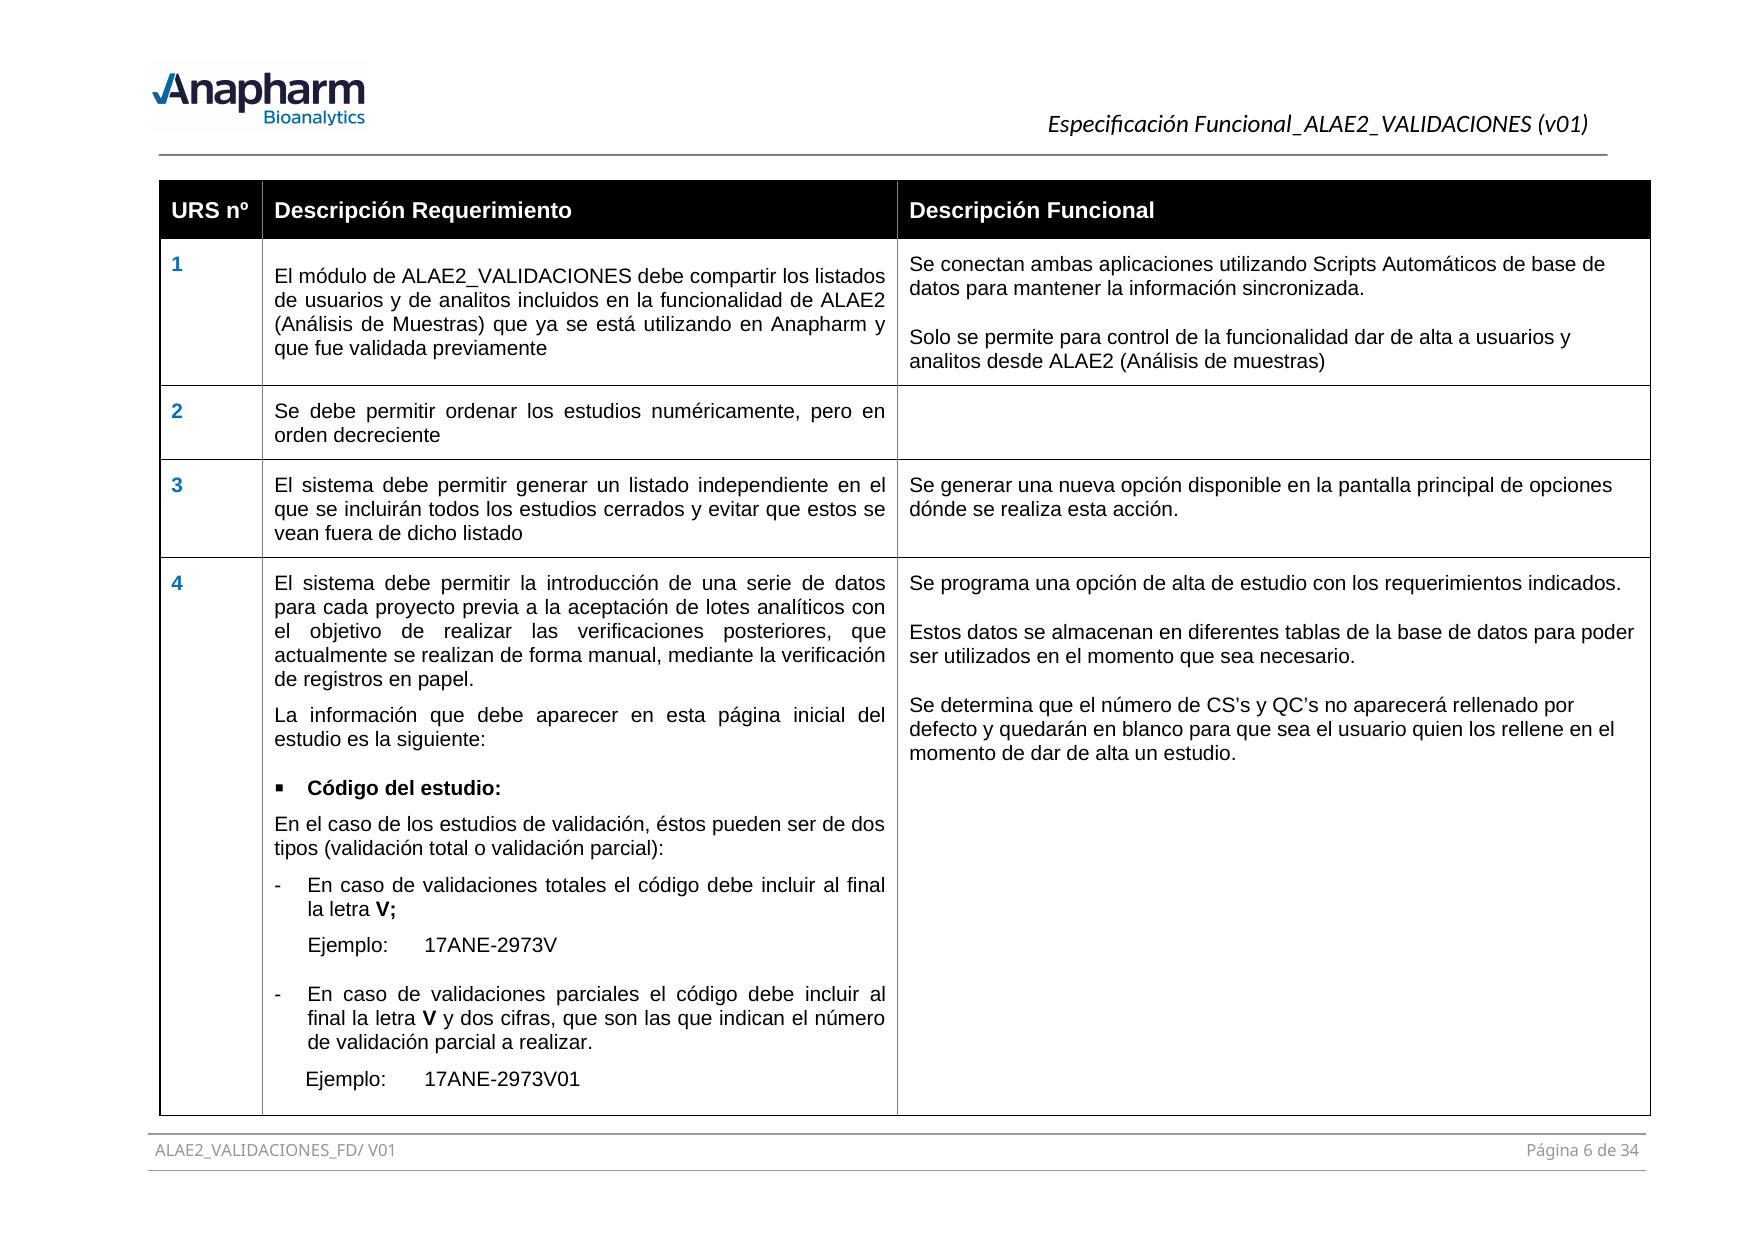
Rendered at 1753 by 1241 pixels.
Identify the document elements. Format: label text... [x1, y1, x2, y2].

table_cell 3 [161, 460, 262, 557]
table_cell 1 [161, 239, 262, 385]
table_header Descripción Requerimiento [263, 181, 897, 238]
table_cell El módulo de ALAE2_VALIDACIONES debe compartir los listados de usuarios y de analitos incluidos en la funcionalidad de ALAE2 (Análisis de Muestras) que ya se está utilizando en Anapharm y que fue validada previamente [263, 239, 897, 385]
table_cell El sistema debe permitir la introducción de una serie de datos para cada proyecto previa a la aceptación de lotes analíticos con el objetivo de realizar las verificaciones posteriores, que actualmente se realizan de forma manual, mediante la verificación de registros en papel. La información que debe aparecer en esta página inicial del estudio es la siguiente: Código del estudio: En el caso de los estudios de validación, éstos pueden ser de dos tipos (validación total o validación parcial): - En caso de validaciones totales el código debe incluir al final la letra V; Ejemplo: 17ANE-2973V - En caso de validaciones parciales el código debe incluir al final la letra V y dos cifras, que son las que indican el número de validación parcial a realizar. Ejemplo: 17ANE-2973V01 [263, 558, 897, 1115]
table_header Descripción Funcional [898, 181, 1650, 238]
picture [147, 59, 371, 133]
table_cell 4 [161, 558, 262, 1115]
table_cell Se debe permitir ordenar los estudios numéricamente, pero en orden decreciente [263, 386, 897, 459]
table_header URS nº [161, 181, 262, 238]
table_cell Se programa una opción de alta de estudio con los requerimientos indicados. Estos datos se almacenan en diferentes tablas de la base de datos para poder ser utilizados en el momento que sea necesario. Se determina que el número de CS’s y QC’s no aparecerá rellenado por defecto y quedarán en blanco para que sea el usuario quien los rellene en el momento de dar de alta un estudio. [898, 558, 1650, 1115]
table_cell El sistema debe permitir generar un listado independiente en el que se incluirán todos los estudios cerrados y evitar que estos se vean fuera de dicho listado [263, 460, 897, 557]
table_cell 2 [161, 386, 262, 459]
table_cell Se conectan ambas aplicaciones utilizando Scripts Automáticos de base de datos para mantener la información sincronizada. Solo se permite para control de la funcionalidad dar de alta a usuarios y analitos desde ALAE2 (Análisis de muestras) [898, 239, 1650, 385]
table_cell [898, 386, 1650, 459]
table_cell Se generar una nueva opción disponible en la pantalla principal de opciones dónde se realiza esta acción. [898, 460, 1650, 557]
